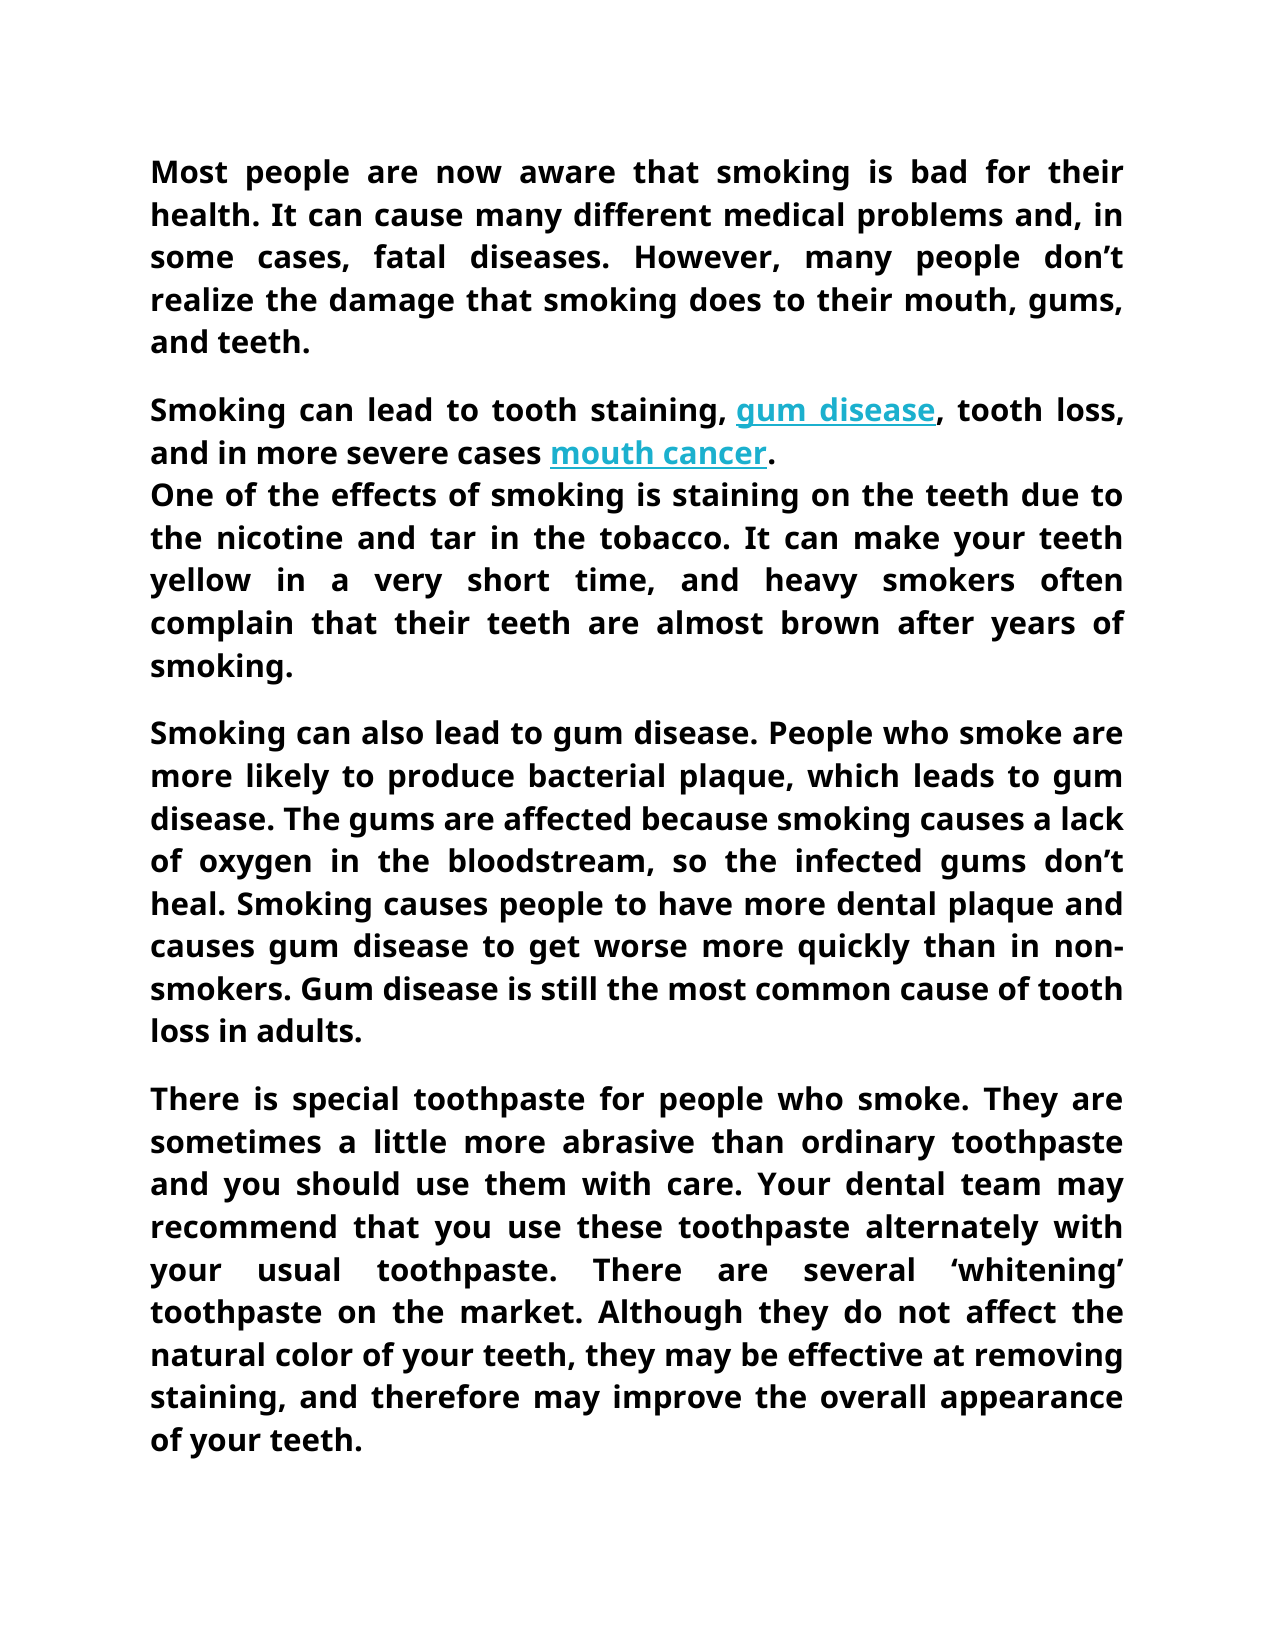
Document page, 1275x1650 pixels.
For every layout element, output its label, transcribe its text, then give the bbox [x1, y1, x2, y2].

text Most people are now aware that smoking is bad for their health. It can cause many different medical problems and, in some cases, fatal diseases. However, many people don’t realize the damage that smoking does to their mouth, gums, and teeth. [150, 150, 1125, 363]
text One of the effects of smoking is staining on the teeth due to the nicotine and tar in the tobacco. It can make your teeth yellow in a very short time, and heavy smokers often complain that their teeth are almost brown after years of smoking. [150, 473, 1125, 686]
text There is special toothpaste for people who smoke. They are sometimes a little more abrasive than ordinary toothpaste and you should use them with care. Your dental team may recommend that you use these toothpaste alternately with your usual toothpaste. There are several ‘whitening’ toothpaste on the market. Although they do not affect the natural color of your teeth, they may be effective at removing staining, and therefore may improve the overall appearance of your teeth. [150, 1077, 1125, 1461]
text Smoking can also lead to gum disease. People who smoke are more likely to produce bacterial plaque, which leads to gum disease. The gums are affected because smoking causes a lack of oxygen in the bloodstream, so the infected gums don’t heal. Smoking causes people to have more dental plaque and causes gum disease to get worse more quickly than in non-smokers. Gum disease is still the most common cause of tooth loss in adults. [150, 711, 1125, 1052]
text Smoking can lead to tooth staining, gum disease, tooth loss, and in more severe cases mouth cancer. [150, 388, 1125, 473]
